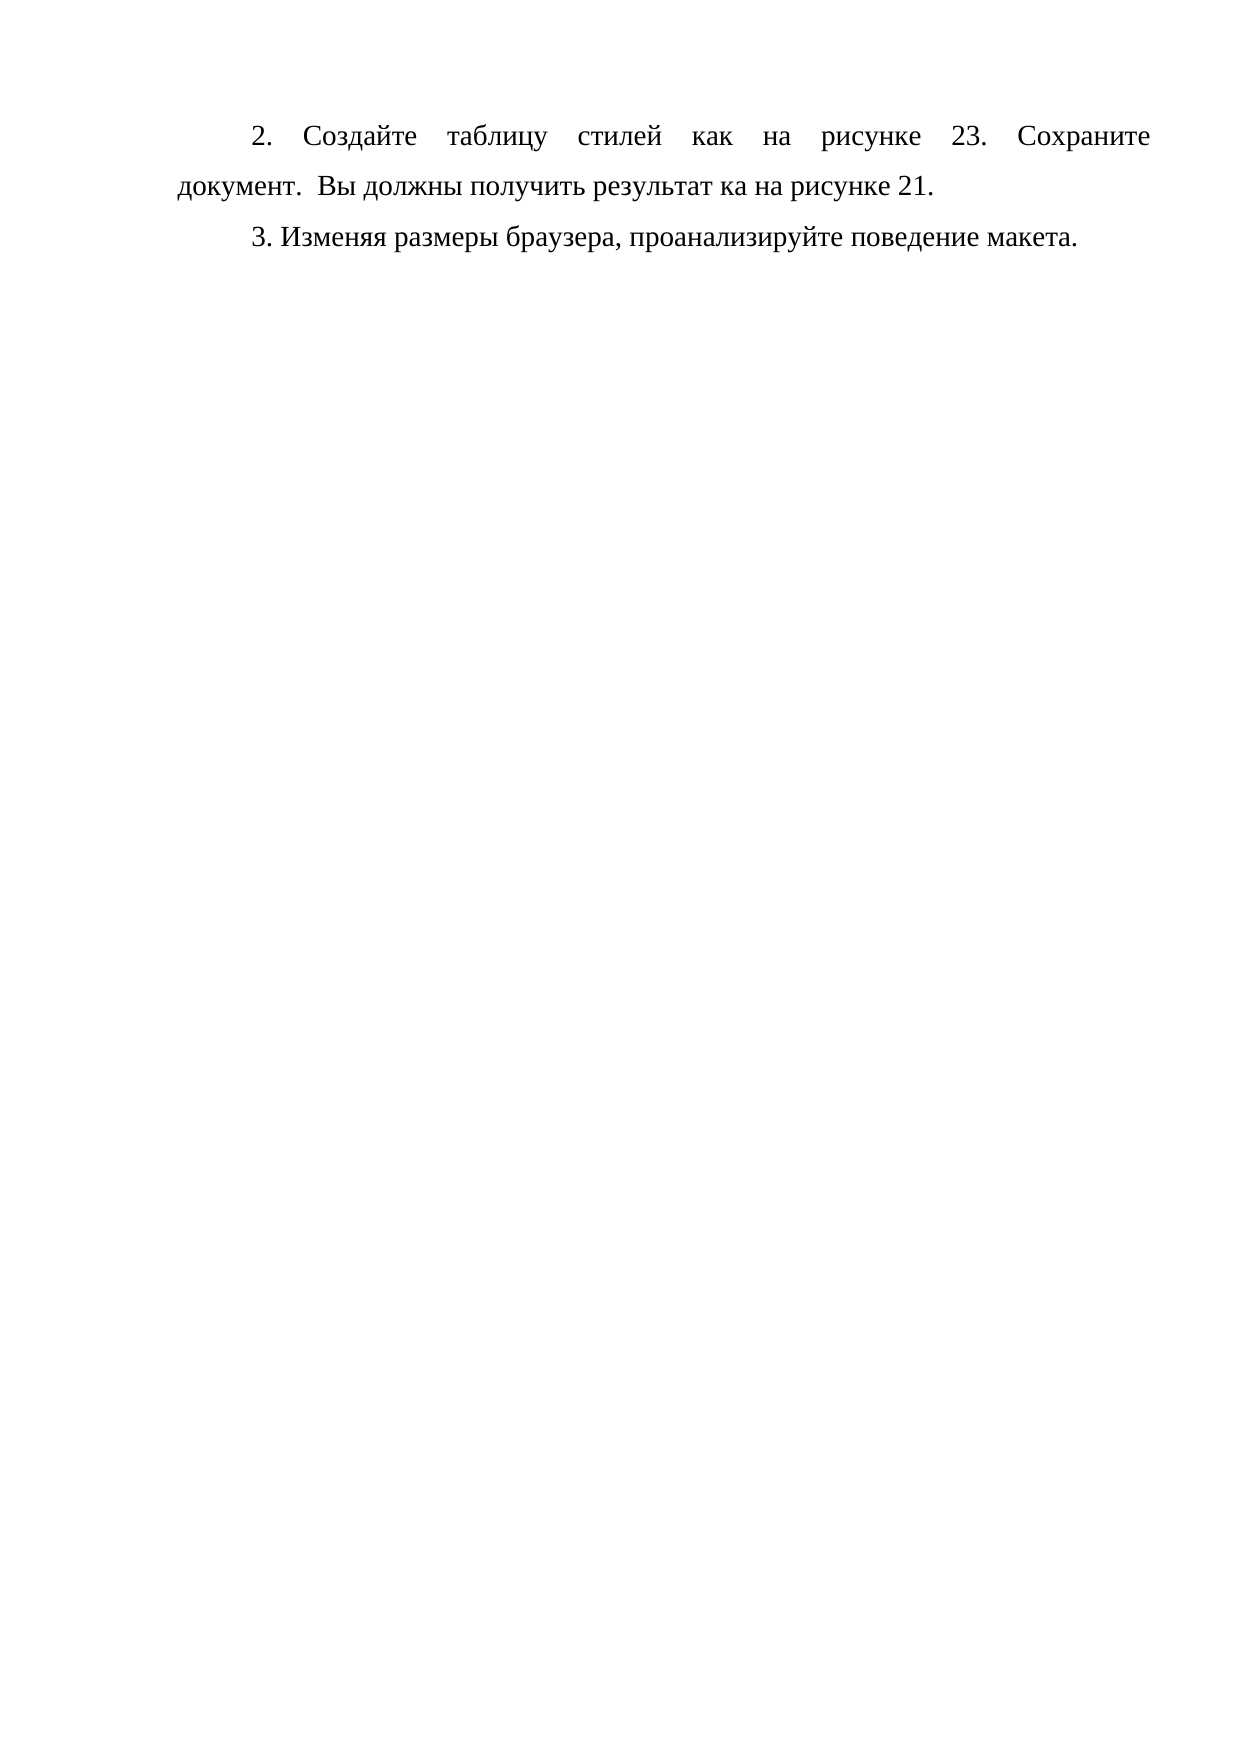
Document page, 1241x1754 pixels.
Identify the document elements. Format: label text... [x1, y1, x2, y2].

text 2. Создайте таблицу стилей как на рисунке 23. Сохраните документ. Вы должны получить результат ка на рисунке 21. [177, 118, 1152, 202]
text 3. Изменяя размеры браузера, проанализируйте поведение макета. [177, 219, 1152, 252]
